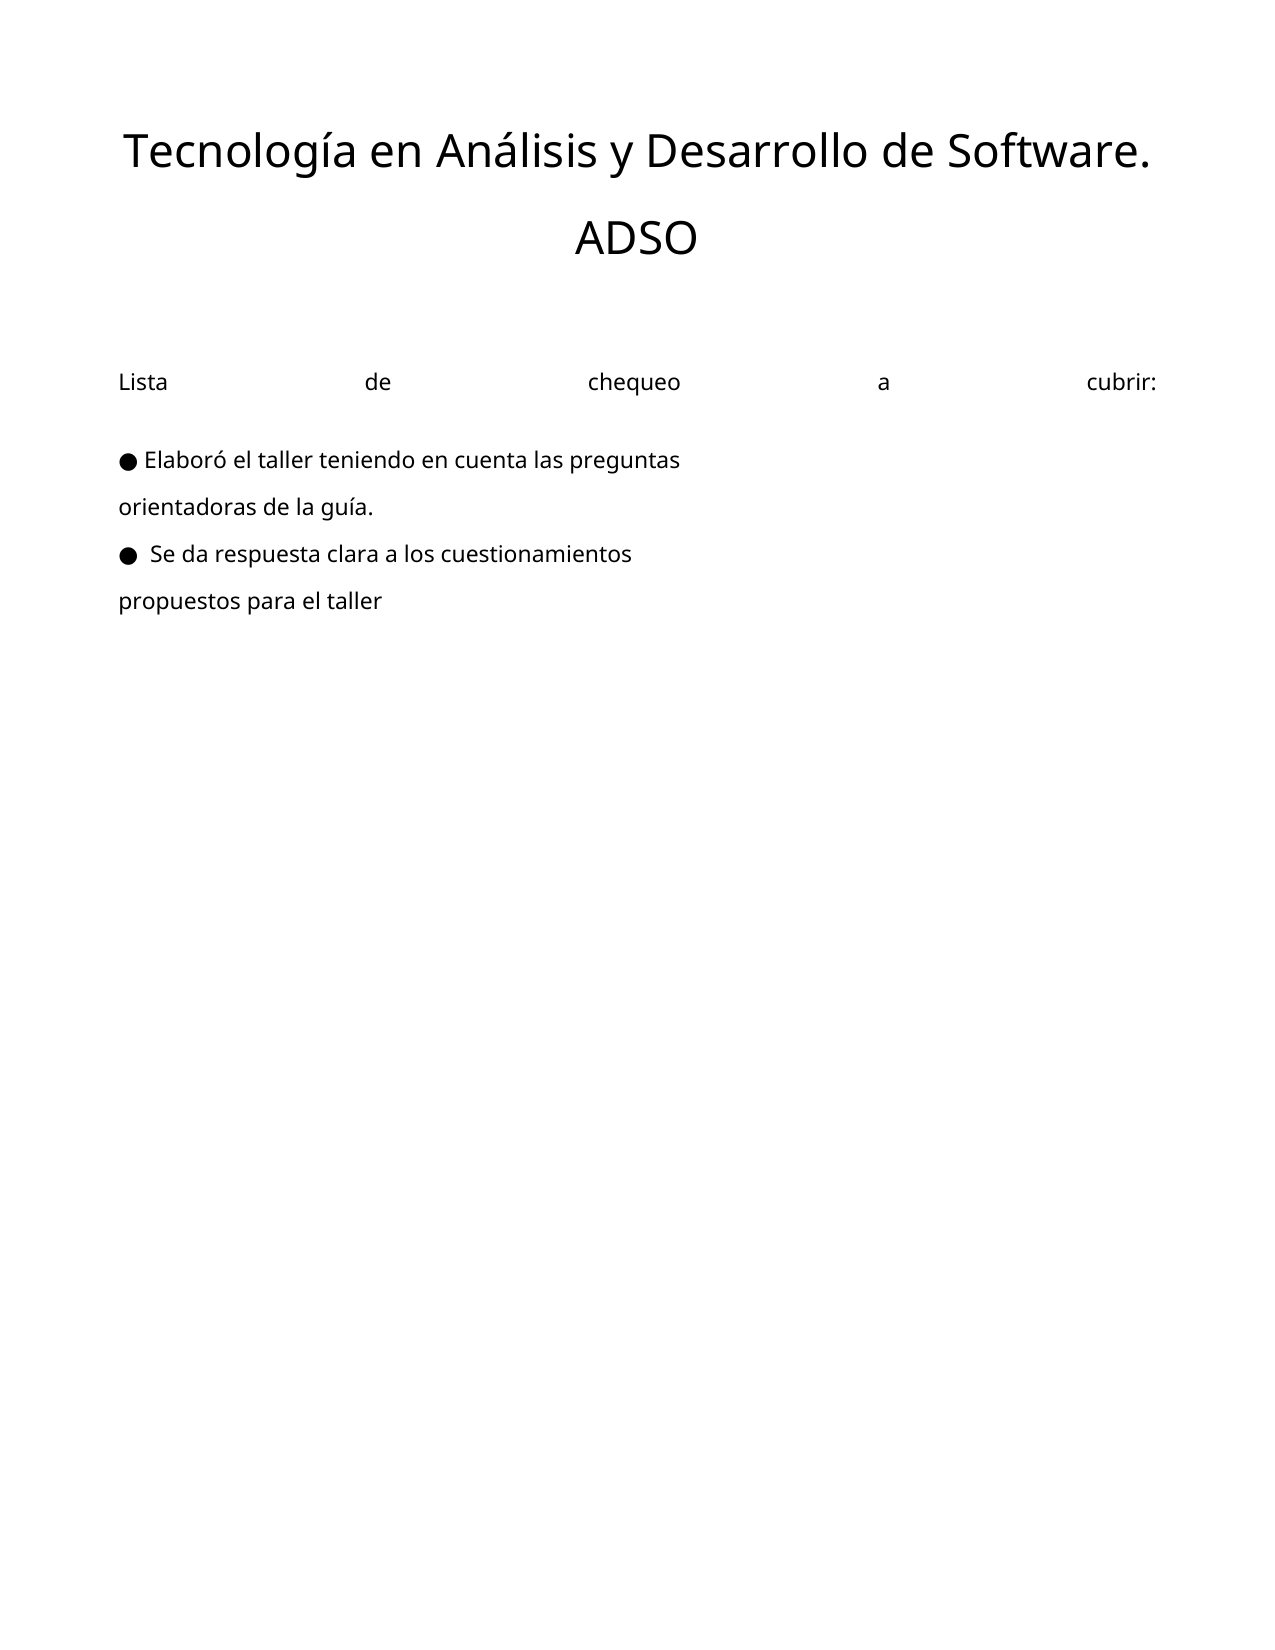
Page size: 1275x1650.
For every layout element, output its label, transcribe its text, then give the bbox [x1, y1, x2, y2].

title ADSO [118, 206, 1157, 268]
text ● Elaboró el taller teniendo en cuenta las preguntas [118, 444, 1157, 475]
text Lista de chequeo a cubrir: [118, 366, 1157, 432]
text ● Se da respuesta clara a los cuestionamientos [118, 538, 1157, 569]
title Tecnología en Análisis y Desarrollo de Software. [118, 118, 1157, 181]
text orientadoras de la guía. [118, 491, 1157, 522]
text propuestos para el taller [118, 585, 1157, 616]
